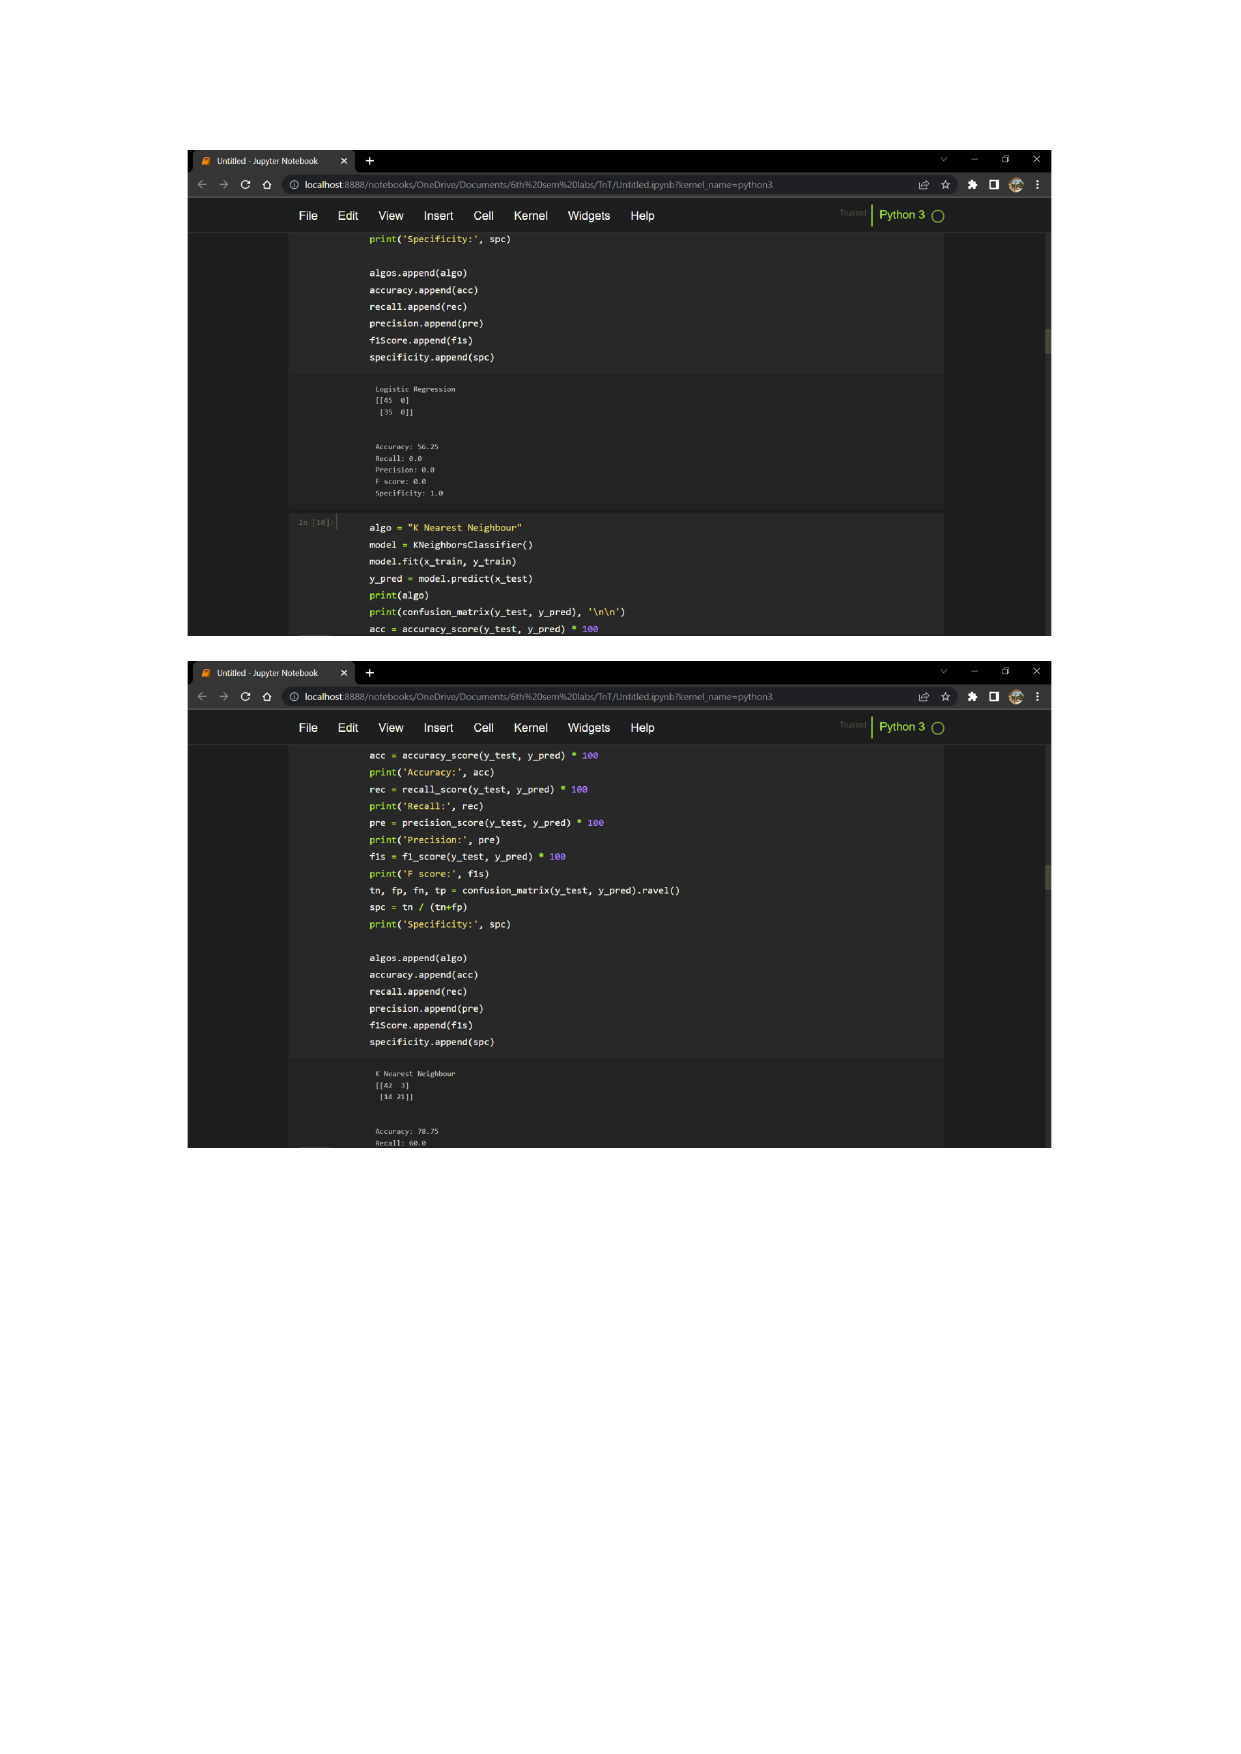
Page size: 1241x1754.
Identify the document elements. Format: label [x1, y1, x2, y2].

picture [187, 150, 1052, 636]
picture [187, 661, 1052, 1148]
